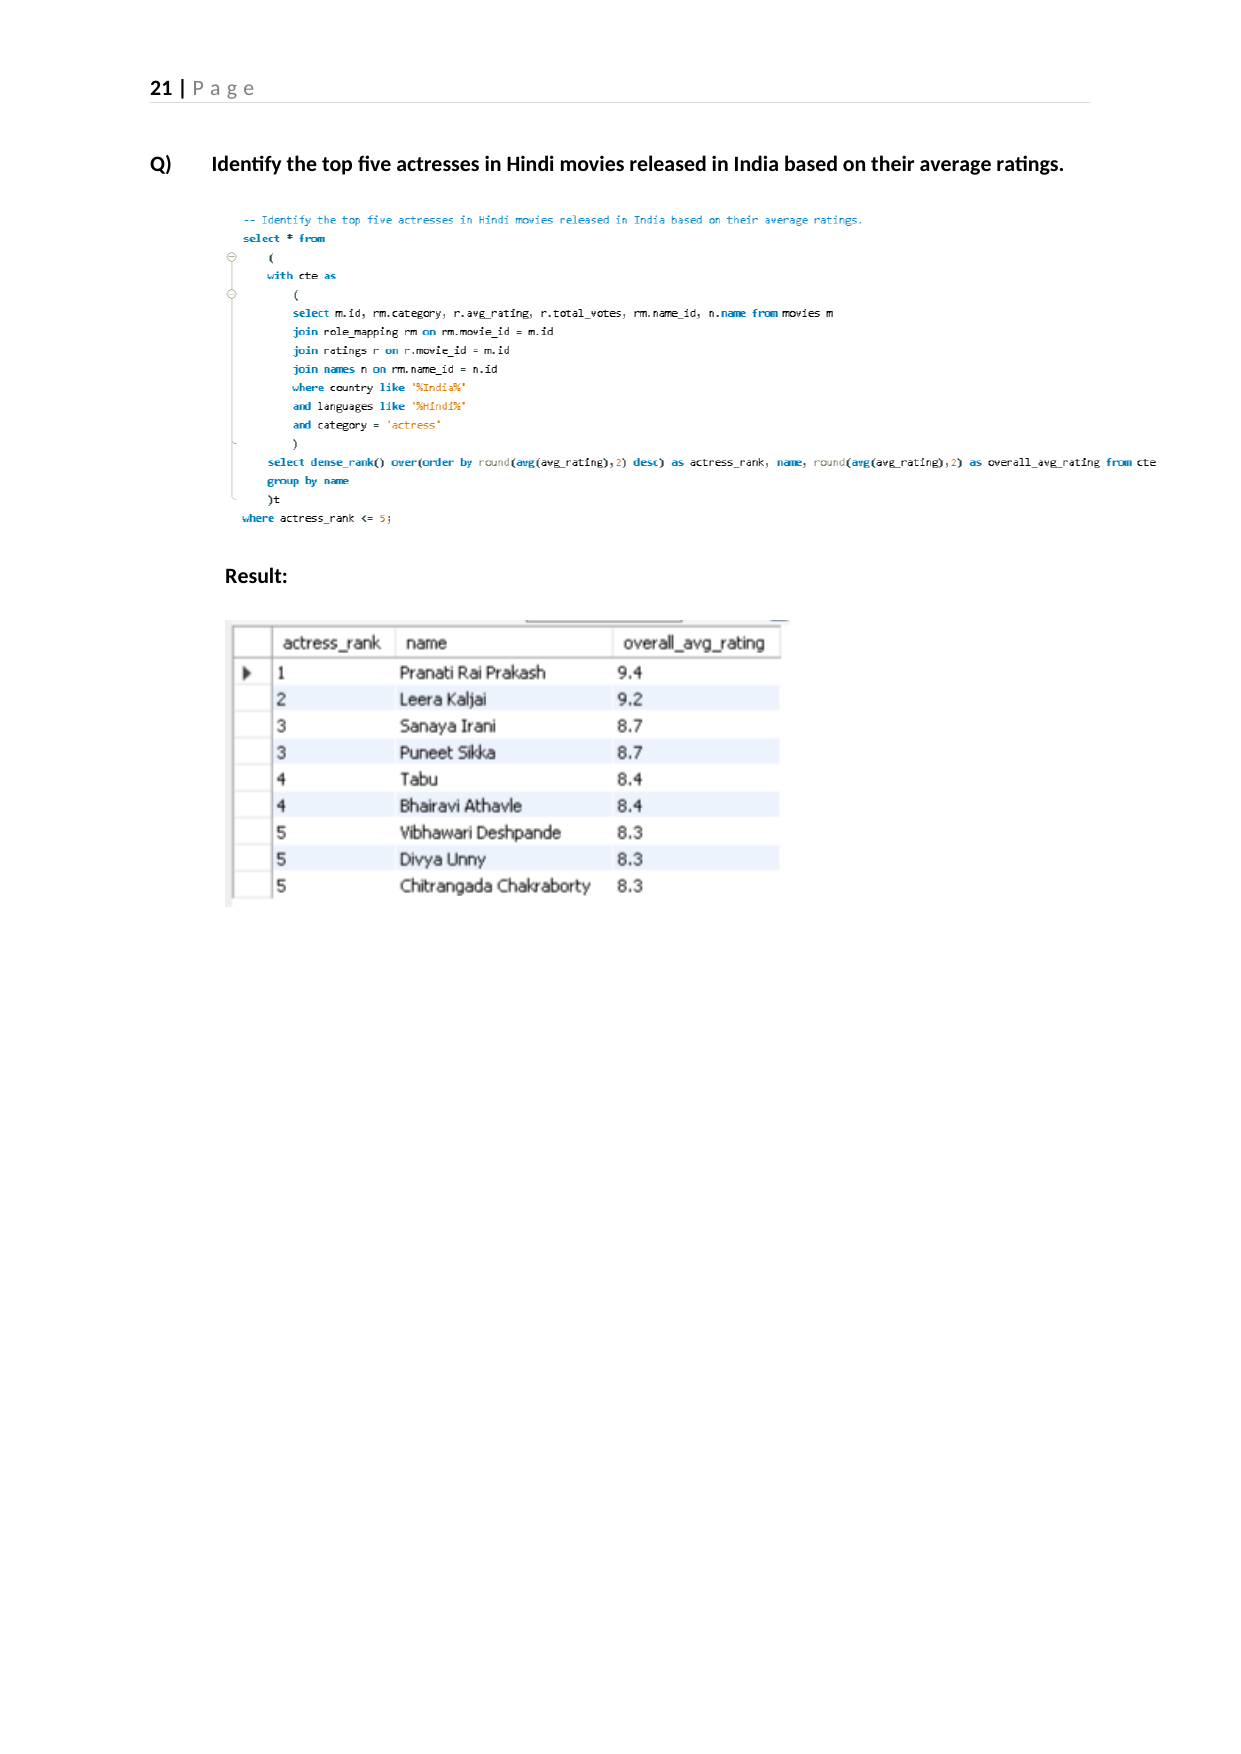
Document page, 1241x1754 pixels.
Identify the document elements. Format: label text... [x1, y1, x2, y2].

text Result: [225, 562, 1090, 589]
text Q) Identify the top five actresses in Hindi movies released in India based on their average ratings. [150, 150, 1090, 177]
picture [225, 620, 791, 907]
picture [225, 208, 1166, 531]
